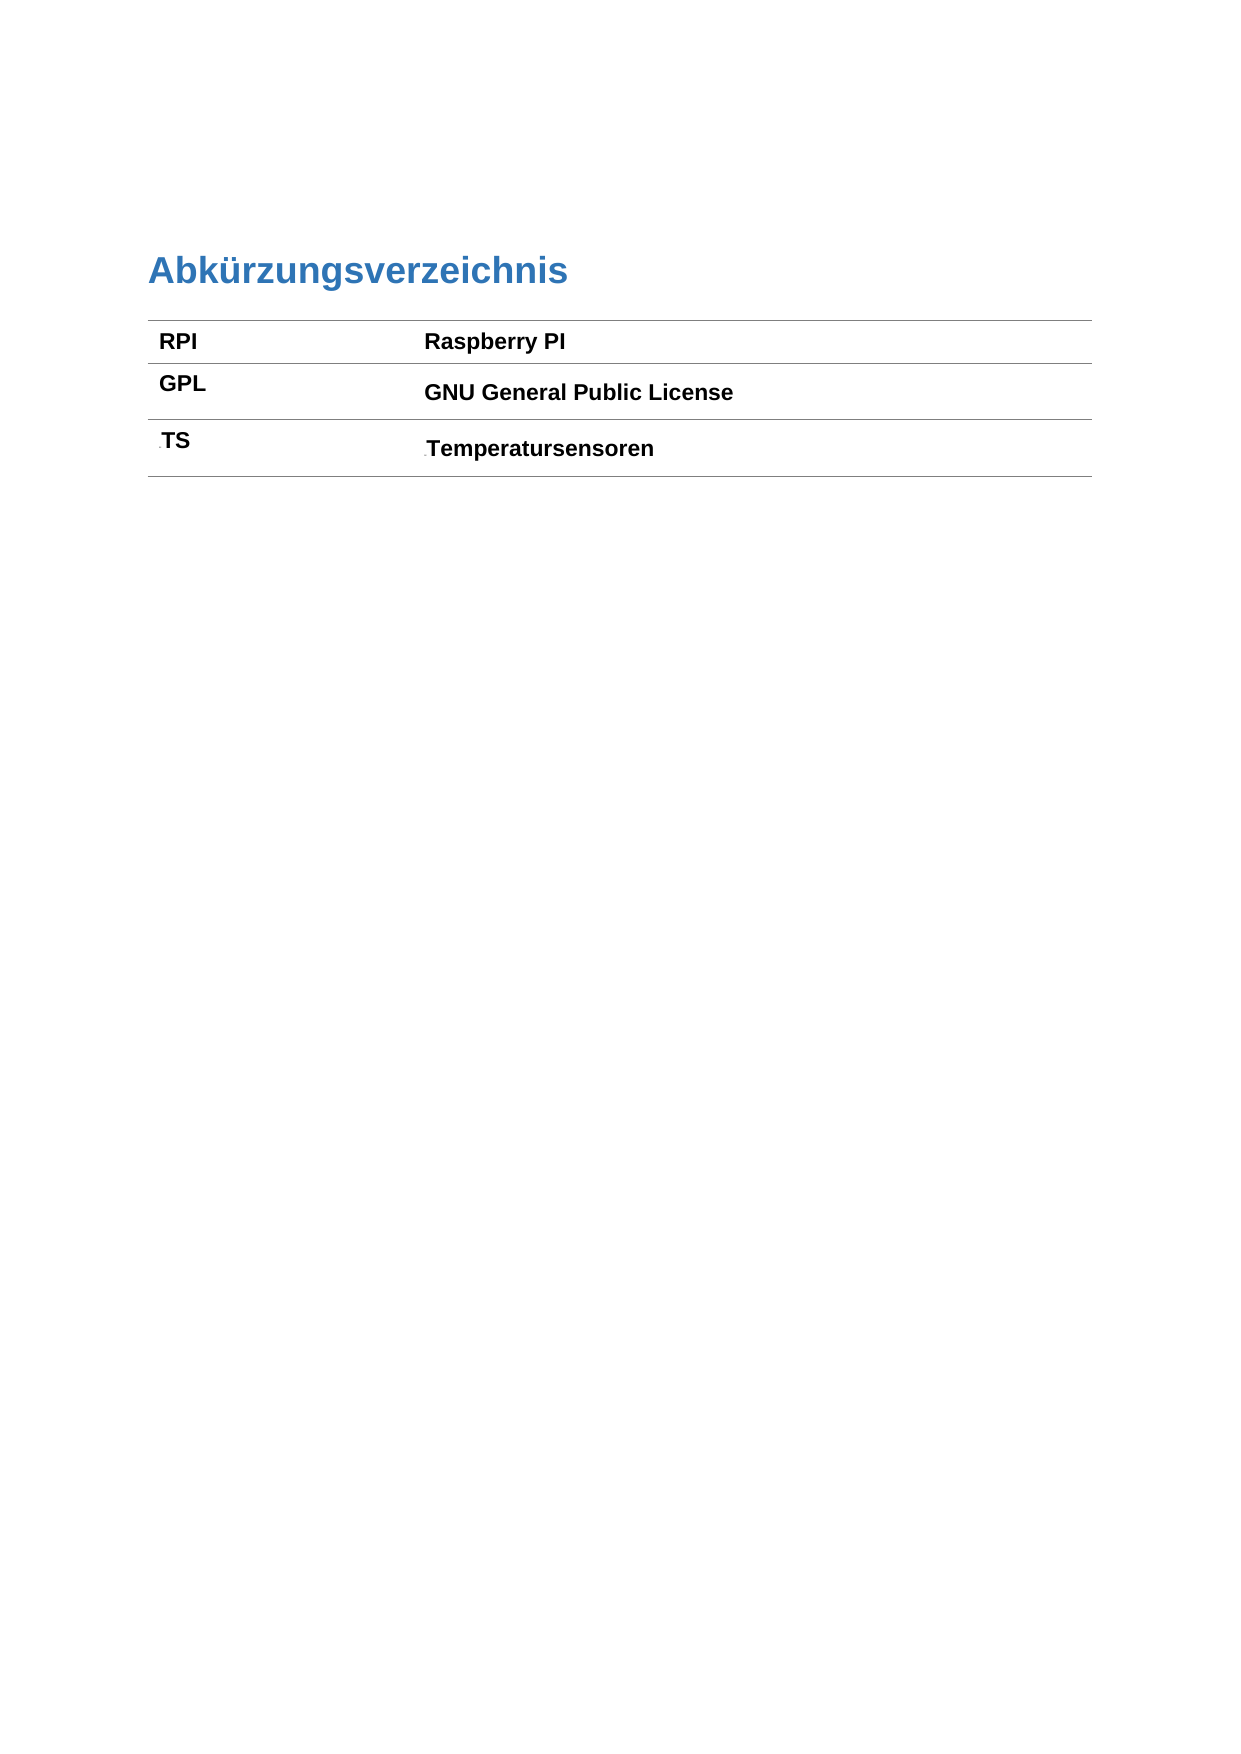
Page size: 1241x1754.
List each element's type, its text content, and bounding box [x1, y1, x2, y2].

text Abkürzungsverzeichnis [148, 249, 1093, 292]
